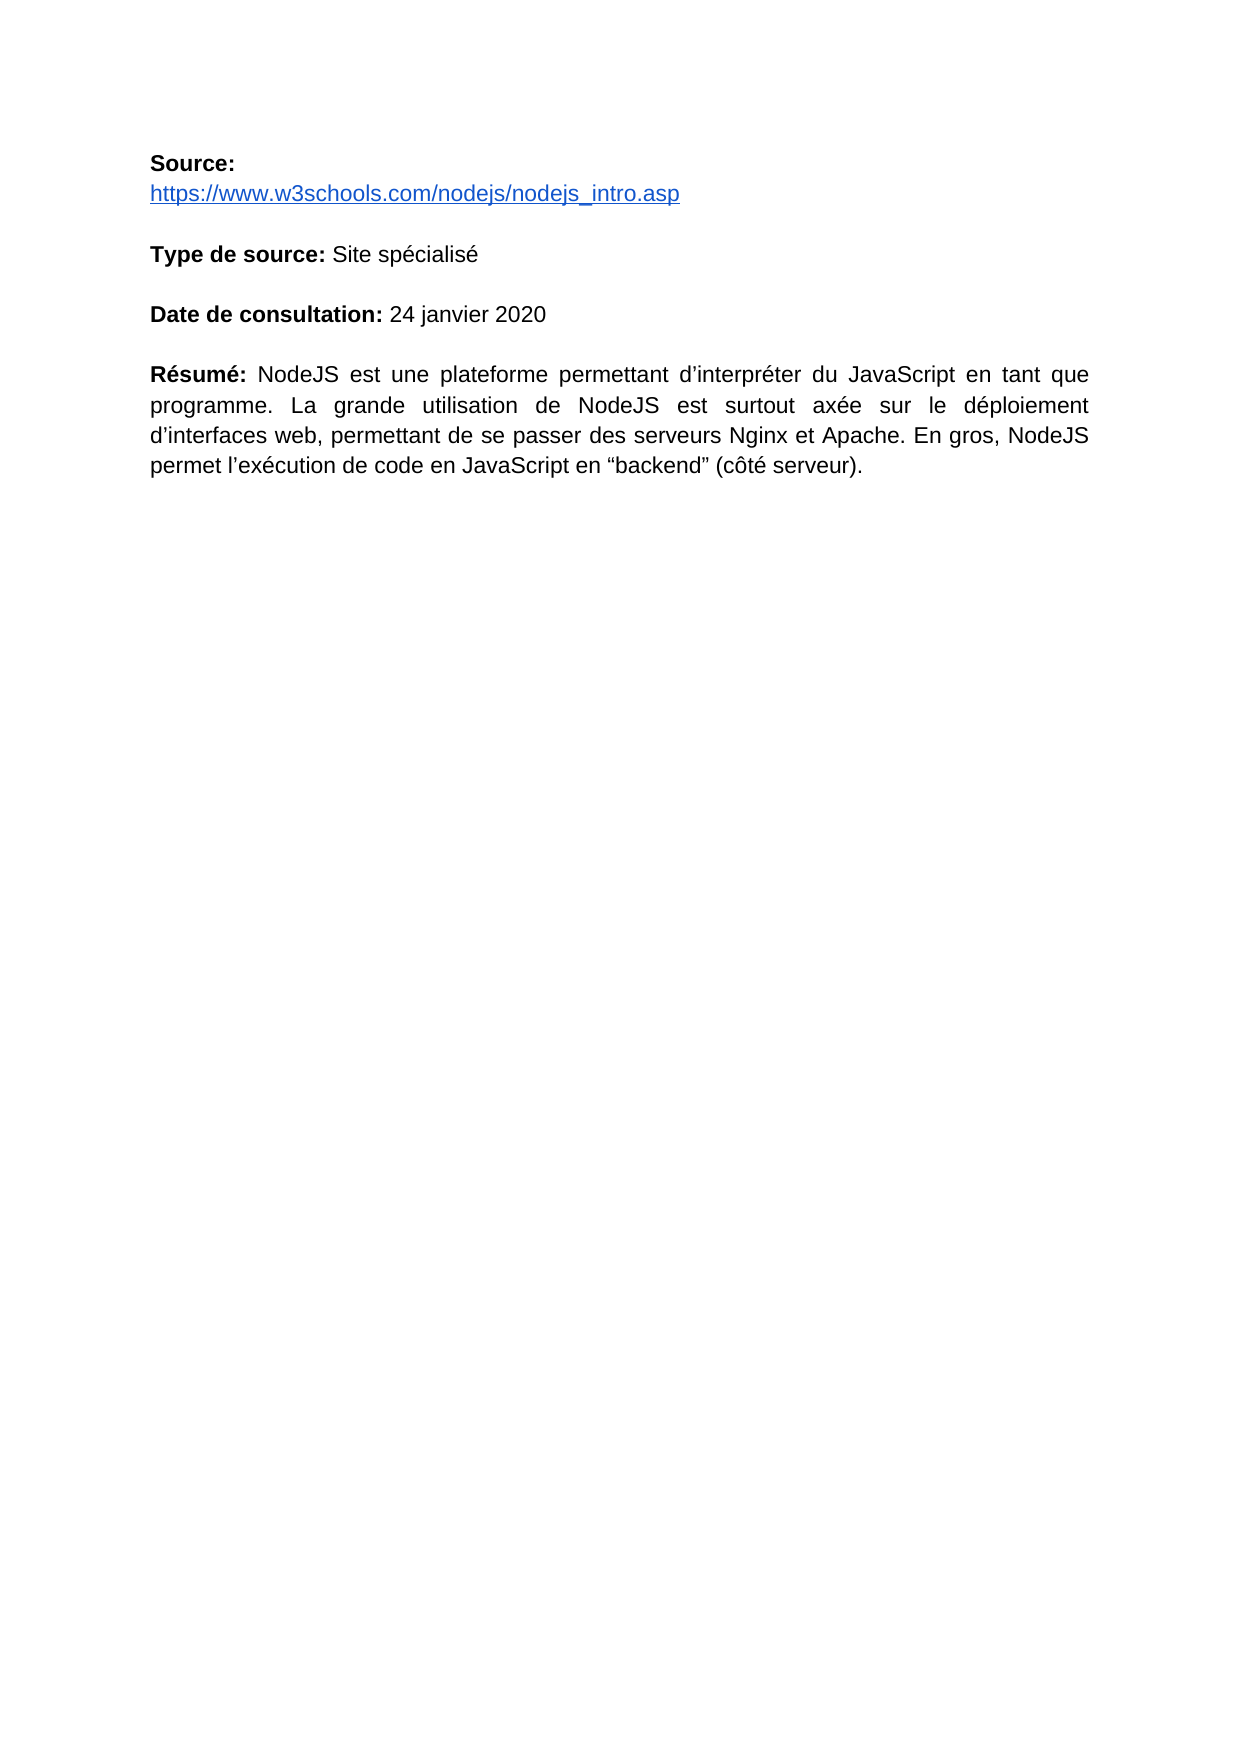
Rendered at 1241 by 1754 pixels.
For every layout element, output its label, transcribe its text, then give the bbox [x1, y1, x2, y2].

text Résumé: NodeJS est une plateforme permettant d’interpréter du JavaScript en tant que programme. La grande utilisation de NodeJS est surtout axée sur le déploiement d’interfaces web, permettant de se passer des serveurs Nginx et Apache. En gros, NodeJS permet l’exécution de code en JavaScript en “backend” (côté serveur). [150, 361, 1090, 478]
text Type de source: Site spécialisé [150, 241, 1090, 267]
text https://www.w3schools.com/nodejs/nodejs_intro.asp [150, 180, 1090, 207]
text Source: [150, 150, 1090, 176]
text Date de consultation: 24 janvier 2020 [150, 301, 1090, 327]
